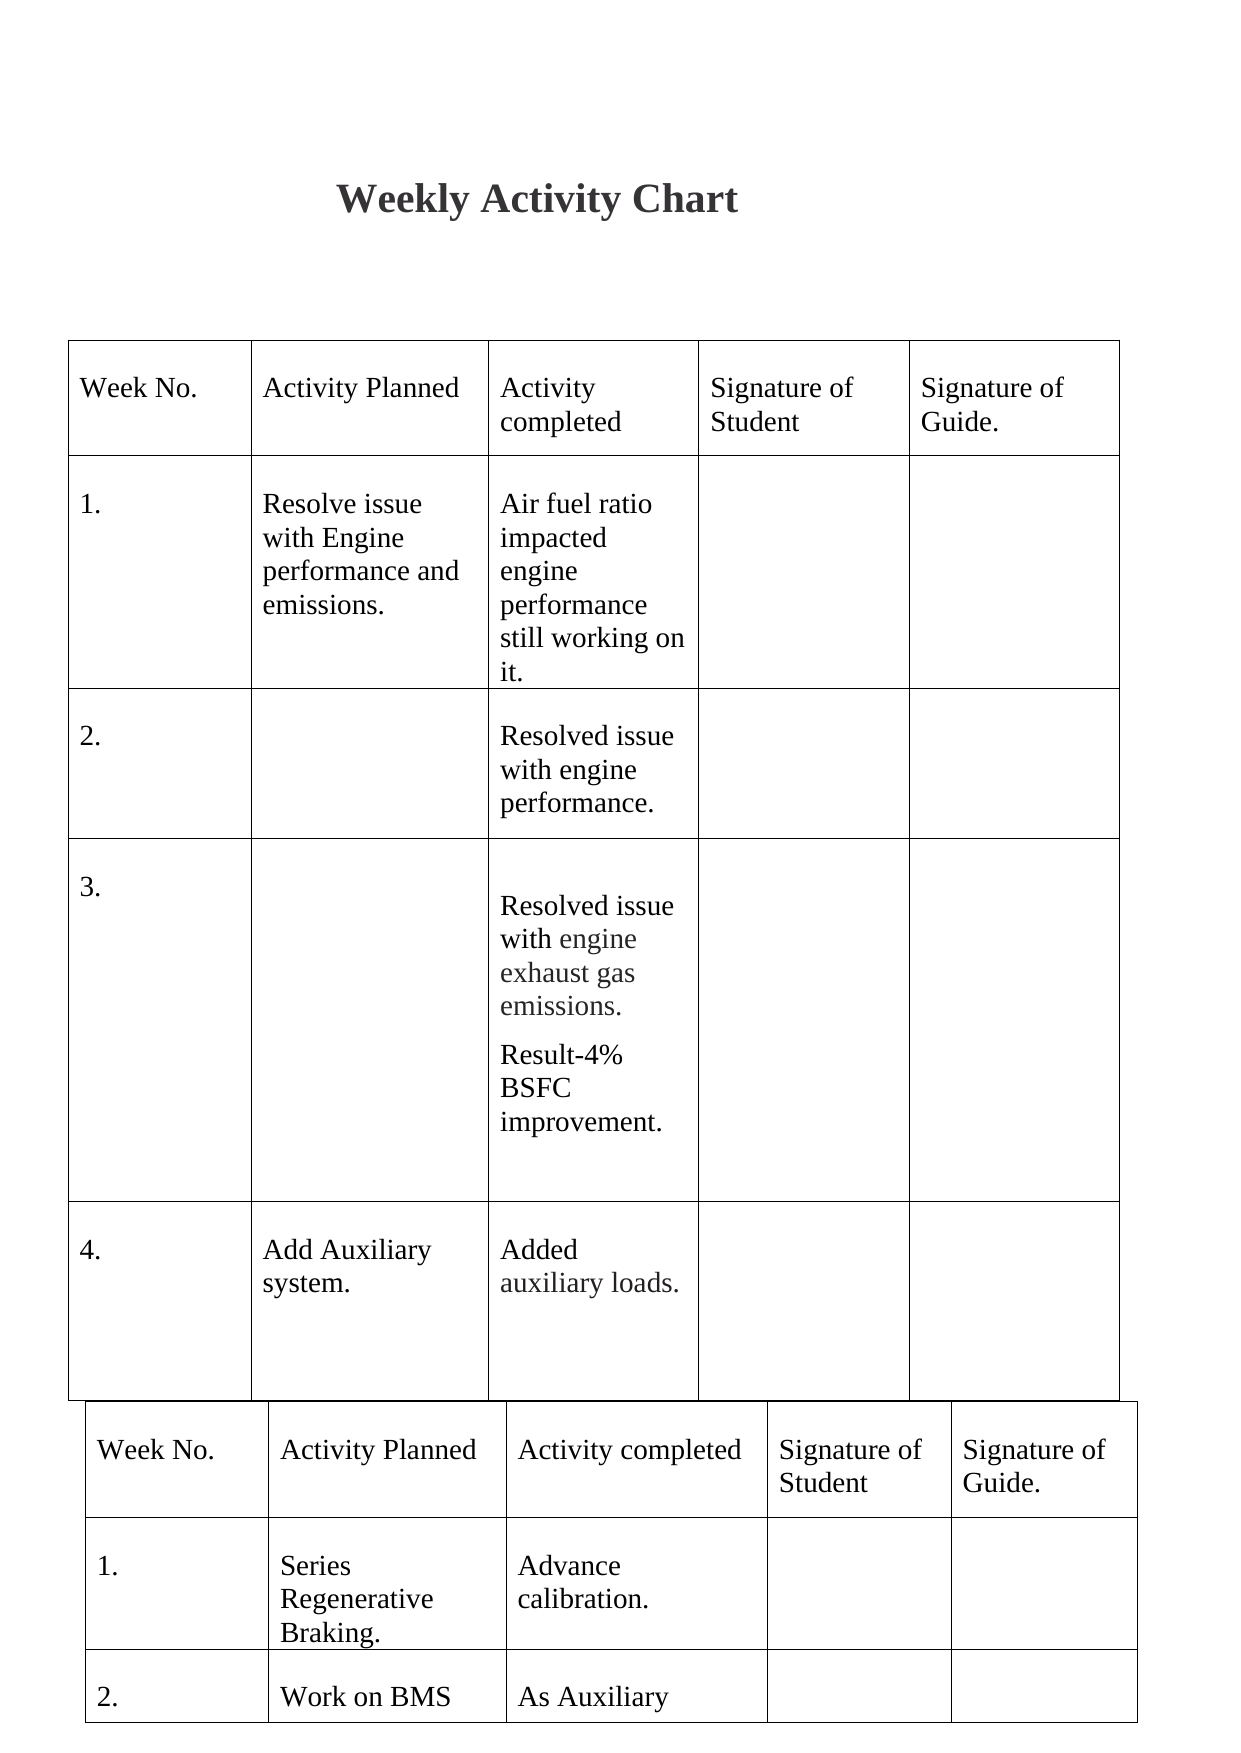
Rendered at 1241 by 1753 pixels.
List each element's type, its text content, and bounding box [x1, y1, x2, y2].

table_header Signature of Student [699, 341, 909, 455]
table_header Signature of Student [768, 1402, 951, 1517]
table_cell [952, 1518, 1137, 1648]
table_cell 3. [69, 839, 251, 1201]
table_header Signature of Guide. [952, 1402, 1137, 1517]
table_cell [699, 1202, 909, 1400]
table_cell 1. [86, 1518, 268, 1648]
table_cell [252, 689, 488, 838]
table_header Activity completed [489, 341, 698, 455]
table_cell [910, 1202, 1119, 1400]
table_cell Advance calibration. [507, 1518, 767, 1648]
table_cell Resolved issue with engine exhaust gas emissions. Result-4% BSFC improvement. [489, 839, 698, 1201]
table_header Activity Planned [252, 341, 488, 455]
table_cell [910, 839, 1119, 1201]
table_cell [699, 689, 909, 838]
table_cell [910, 456, 1119, 688]
table_header Activity Planned [269, 1402, 506, 1517]
subtitle Weekly Activity Chart [85, 174, 887, 222]
table_header Week No. [69, 341, 251, 455]
table_cell [252, 839, 488, 1201]
table_cell [768, 1650, 951, 1722]
table_cell [699, 839, 909, 1201]
table_cell [952, 1650, 1137, 1722]
table_cell Added auxiliary loads. [489, 1202, 698, 1400]
table_cell 2. [69, 689, 251, 838]
table_cell 1. [69, 456, 251, 688]
table_cell Work on BMS [269, 1650, 506, 1722]
table_cell Series Regenerative Braking. [269, 1518, 506, 1648]
table_cell [768, 1518, 951, 1648]
table_header Activity completed [507, 1402, 767, 1517]
table_cell [910, 689, 1119, 838]
table_header Week No. [86, 1402, 268, 1517]
table_cell Add Auxiliary system. [252, 1202, 488, 1400]
table_cell 4. [69, 1202, 251, 1400]
table_cell Resolved issue with engine performance. [489, 689, 698, 838]
table_cell [699, 456, 909, 688]
table_cell 2. [86, 1650, 268, 1722]
table_cell Resolve issue with Engine performance and emissions. [252, 456, 488, 688]
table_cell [507, 1650, 767, 1722]
table_header Signature of Guide. [910, 341, 1119, 455]
table_cell Air fuel ratio impacted engine performance still working on it. [489, 456, 698, 688]
